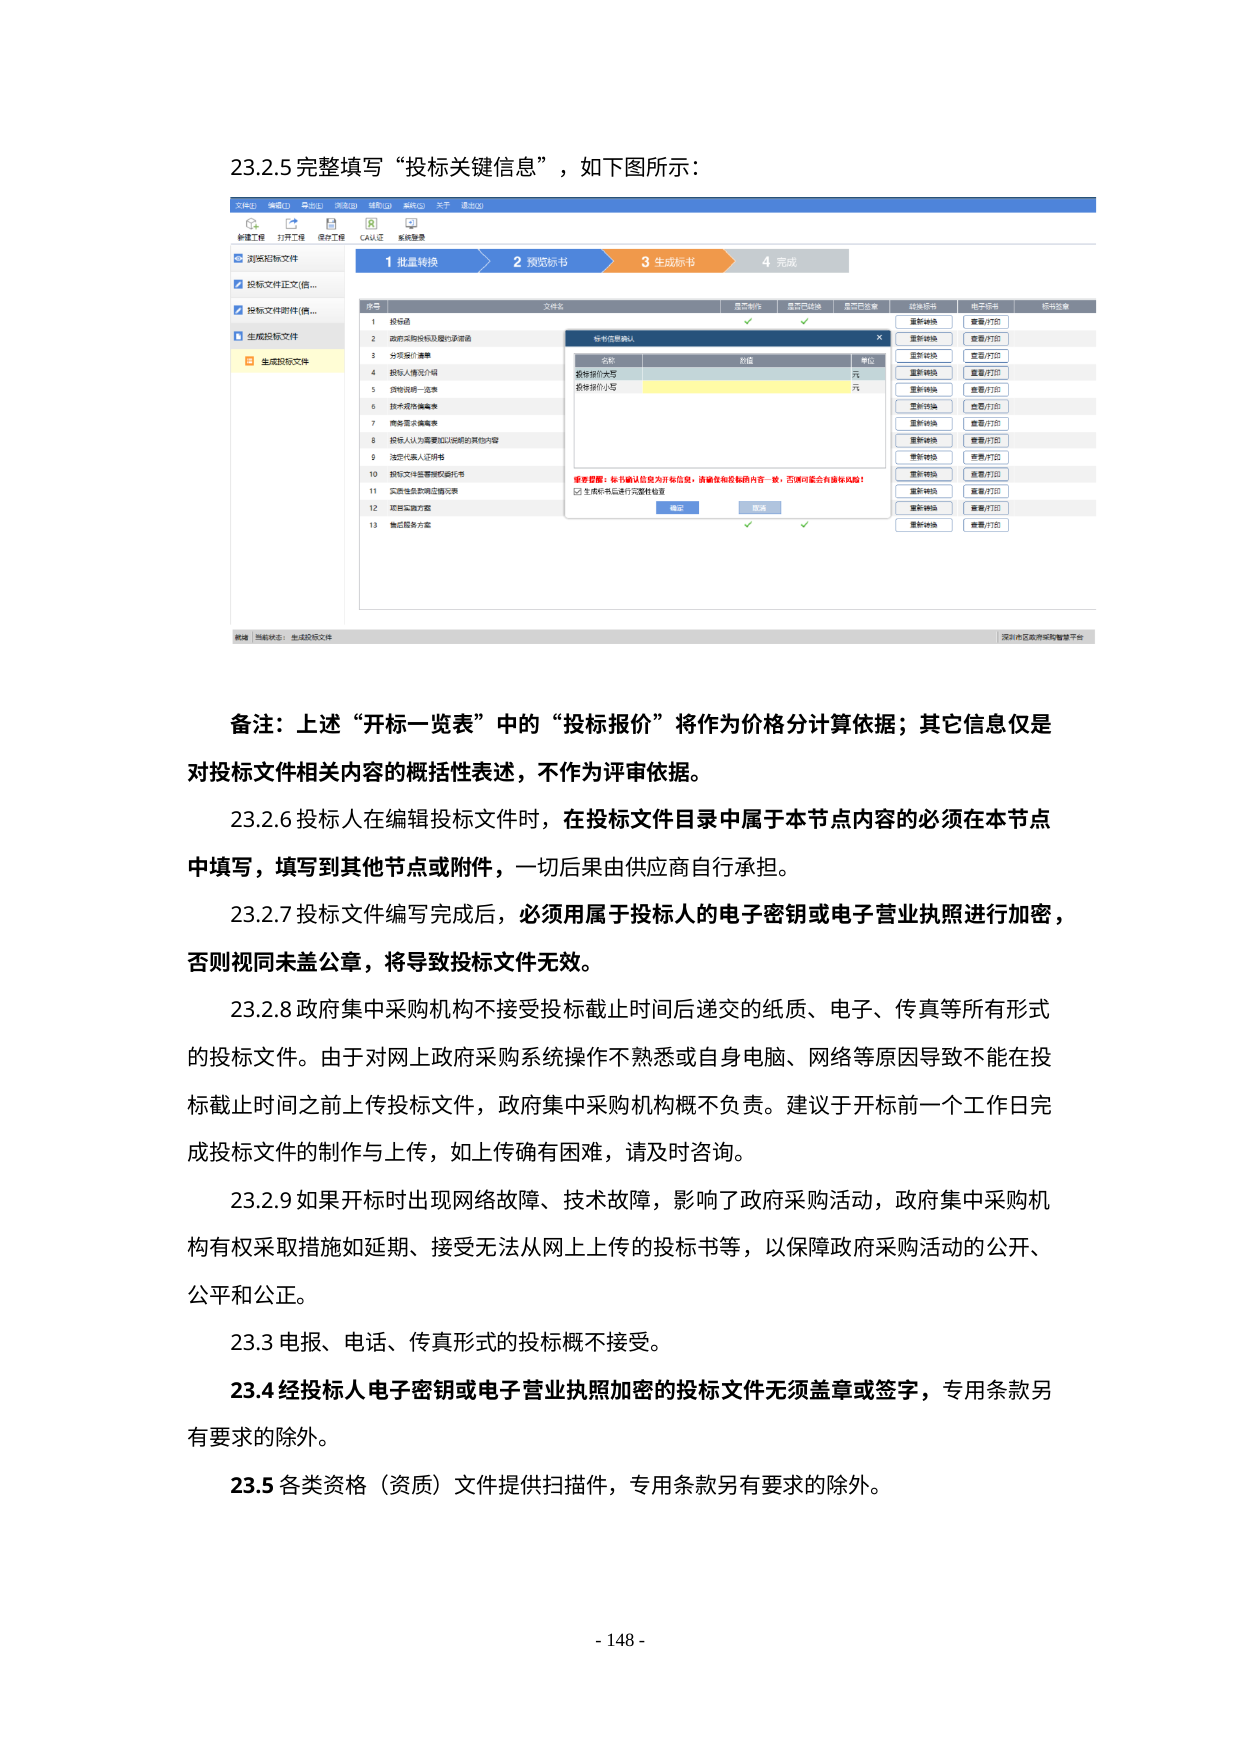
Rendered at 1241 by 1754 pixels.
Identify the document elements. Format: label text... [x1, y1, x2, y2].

text 23.2.5完整填写“投标关键信息”，如下图所示： [187, 150, 1053, 182]
text 23.2.7投标文件编写完成后，必须用属于投标人的电子密钥或电子营业执照进行加密，否则视同未盖公章，将导致投标文件无效。 [187, 897, 1053, 977]
text 23.2.6投标人在编辑投标文件时，在投标文件目录中属于本节点内容的必须在本节点中填写，填写到其他节点或附件，一切后果由供应商自行承担。 [187, 802, 1053, 882]
text 23.2.9如果开标时出现网络故障、技术故障，影响了政府采购活动，政府集中采购机构有权采取措施如延期、接受无法从网上上传的投标书等，以保障政府采购活动的公开、公平和公正。 [187, 1183, 1053, 1309]
text 23.2.8政府集中采购机构不接受投标截止时间后递交的纸质、电子、传真等所有形式的投标文件。由于对网上政府采购系统操作不熟悉或自身电脑、网络等原因导致不能在投标截止时间之前上传投标文件，政府集中采购机构概不负责。建议于开标前一个工作日完成投标文件的制作与上传，如上传确有困难，请及时咨询。 [187, 992, 1053, 1167]
text 23.4经投标人电子密钥或电子营业执照加密的投标文件无须盖章或签字，专用条款另有要求的除外。 [187, 1373, 1053, 1452]
picture [230, 197, 1097, 644]
text 备注：上述“开标一览表”中的“投标报价”将作为价格分计算依据；其它信息仅是对投标文件相关内容的概括性表述，不作为评审依据。 [187, 707, 1053, 786]
text 23.3电报、电话、传真形式的投标概不接受。 [187, 1325, 1053, 1357]
text 23.5 各类资格（资质）文件提供扫描件，专用条款另有要求的除外。 [187, 1468, 1053, 1500]
